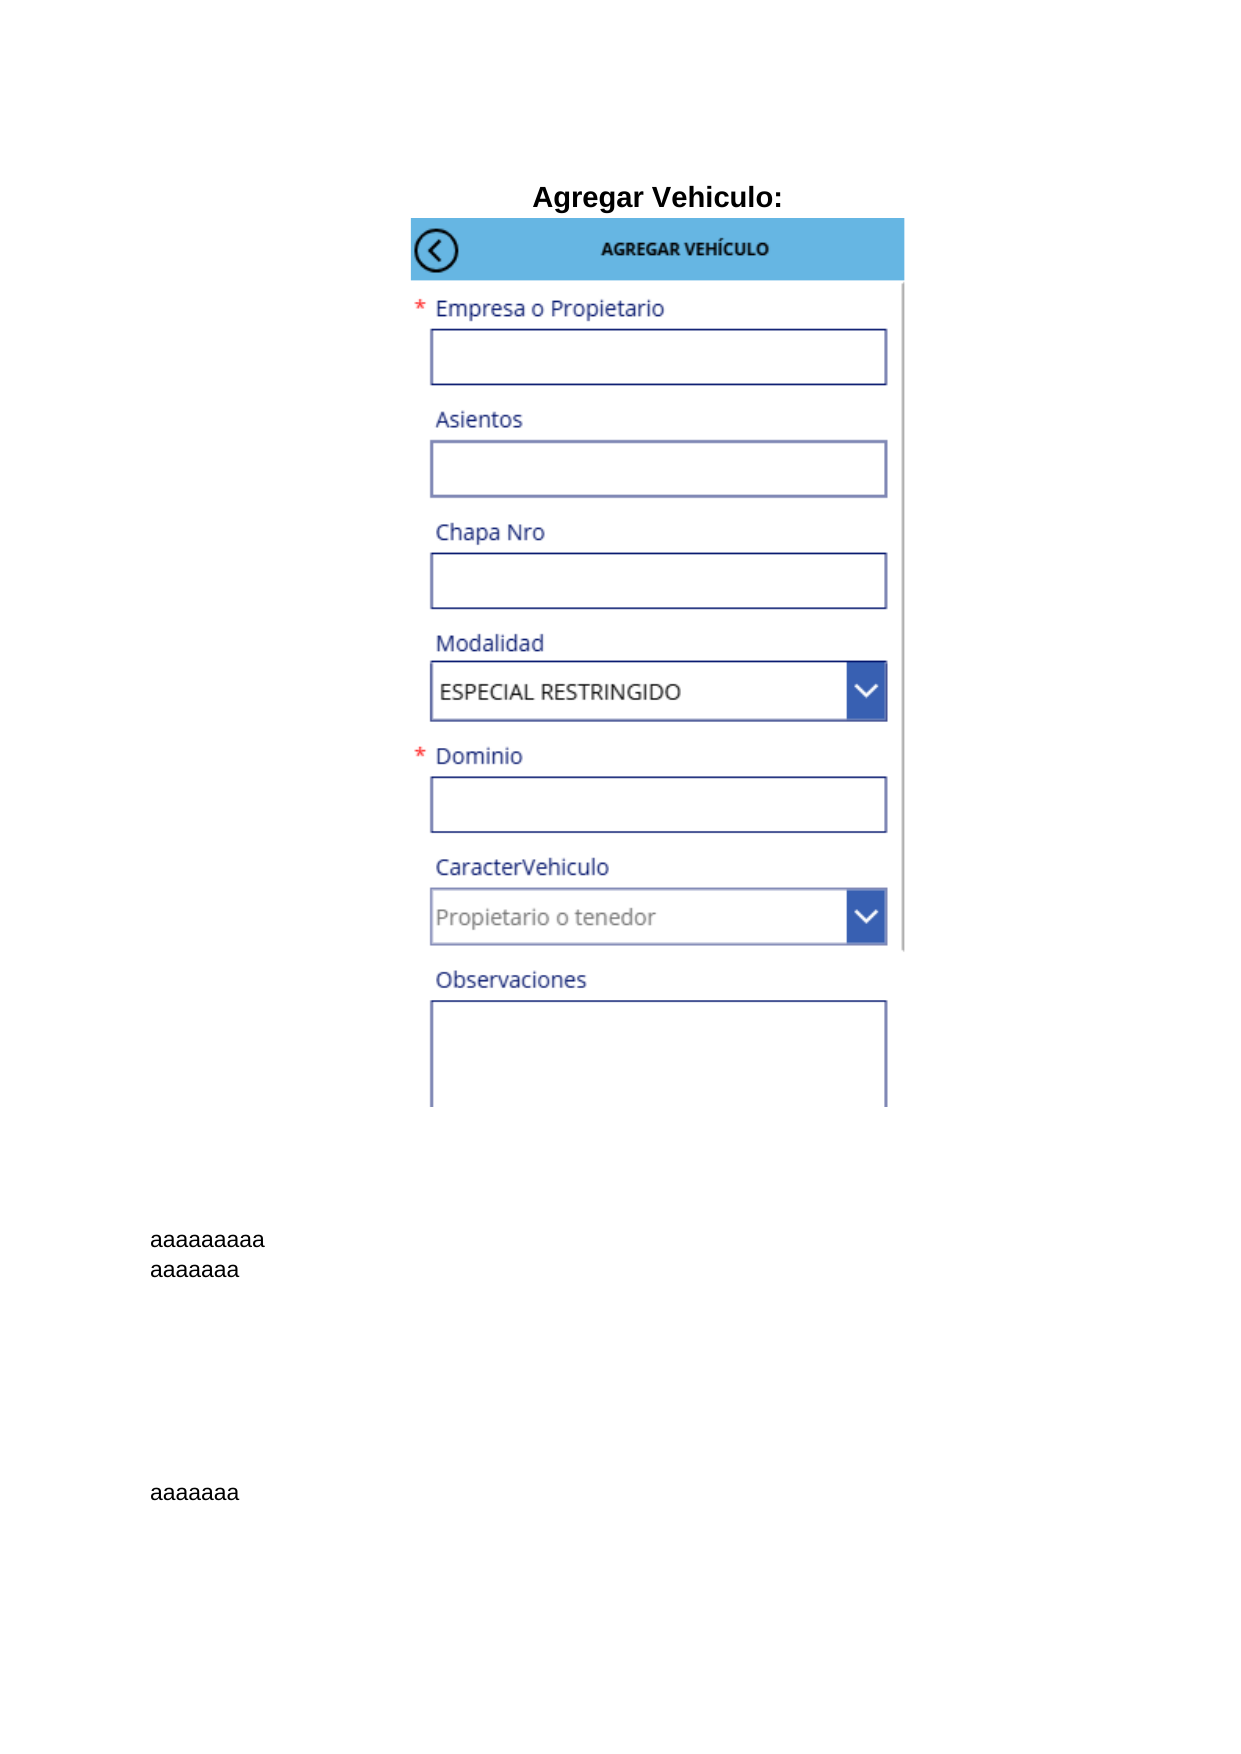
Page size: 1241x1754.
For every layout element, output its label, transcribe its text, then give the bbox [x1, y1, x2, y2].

text aaaaaaaaa [150, 1226, 1090, 1252]
picture [410, 218, 905, 1107]
text aaaaaaa [150, 1479, 1090, 1505]
text Agregar Vehiculo: [225, 180, 1090, 214]
text aaaaaaa [150, 1256, 1090, 1282]
